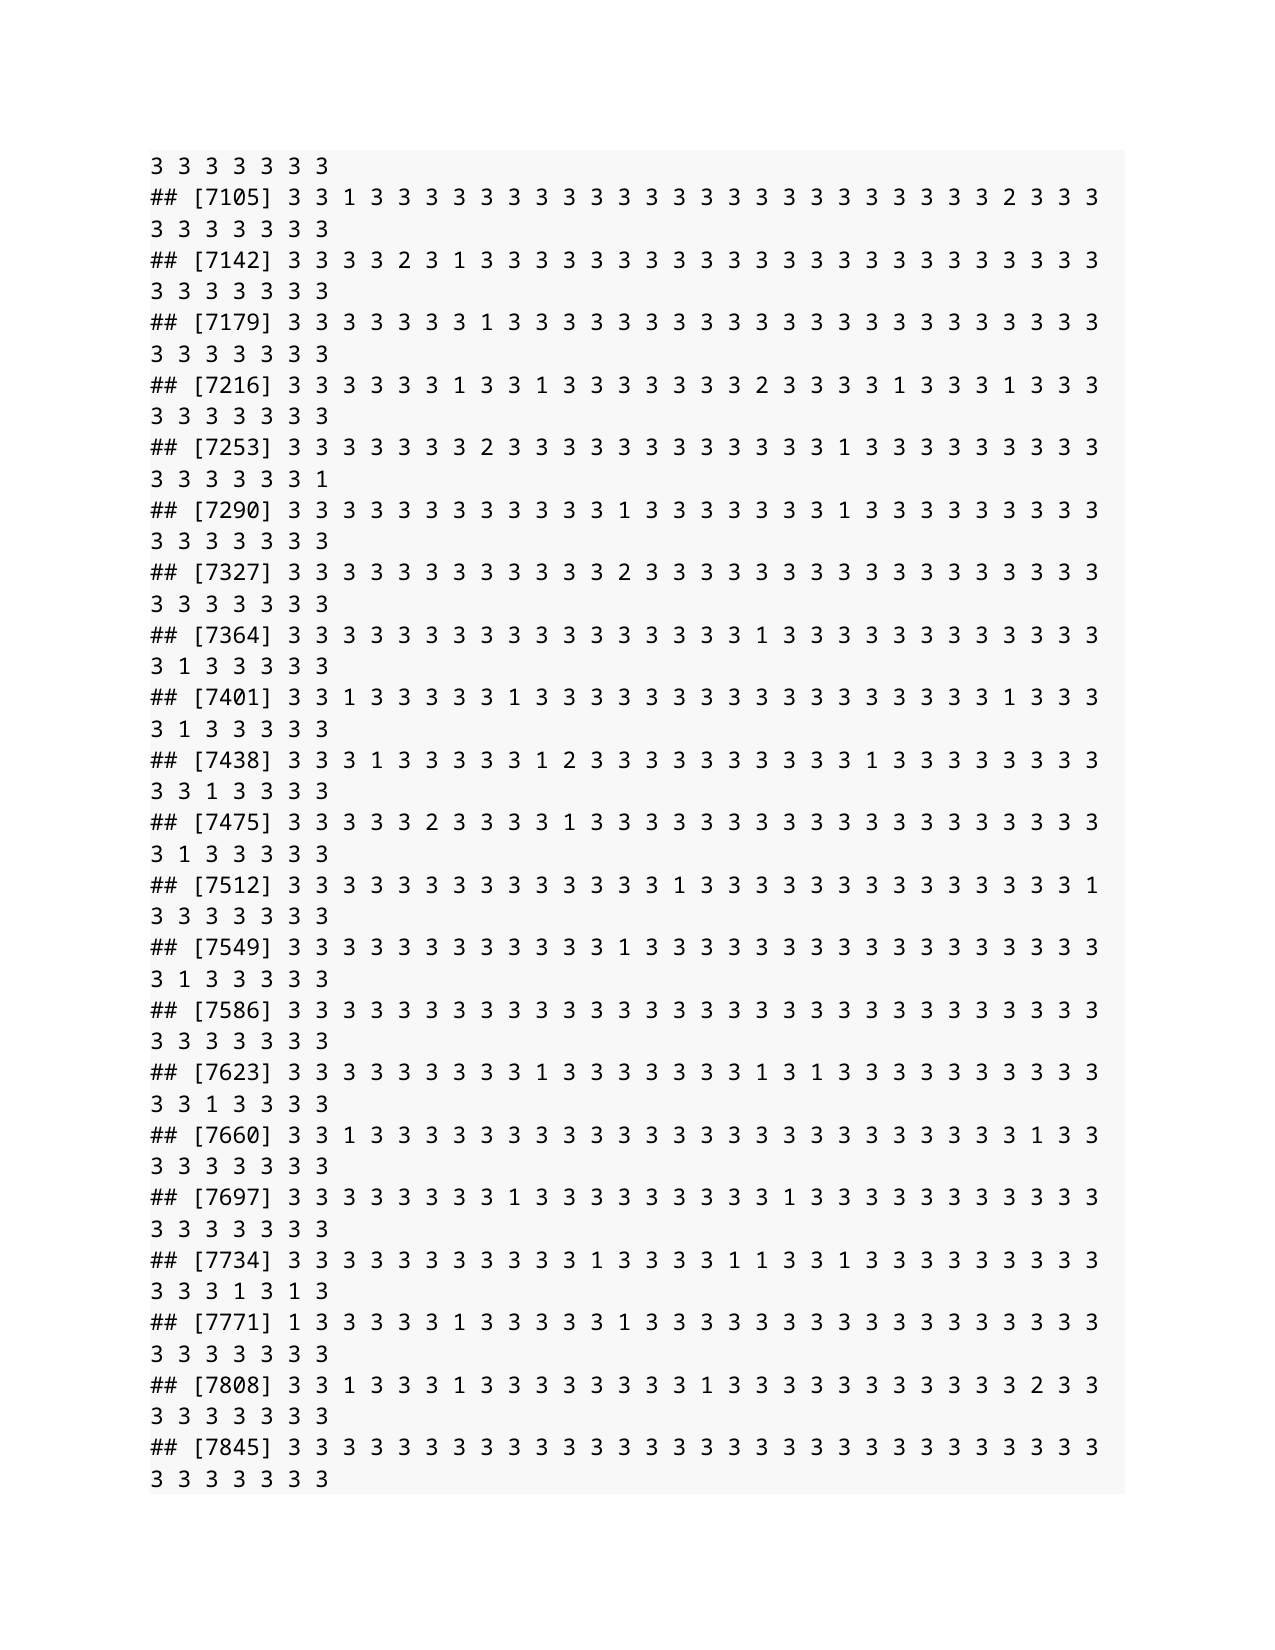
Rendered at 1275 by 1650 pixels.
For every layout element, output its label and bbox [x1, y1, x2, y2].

text [150, 150, 1125, 1494]
